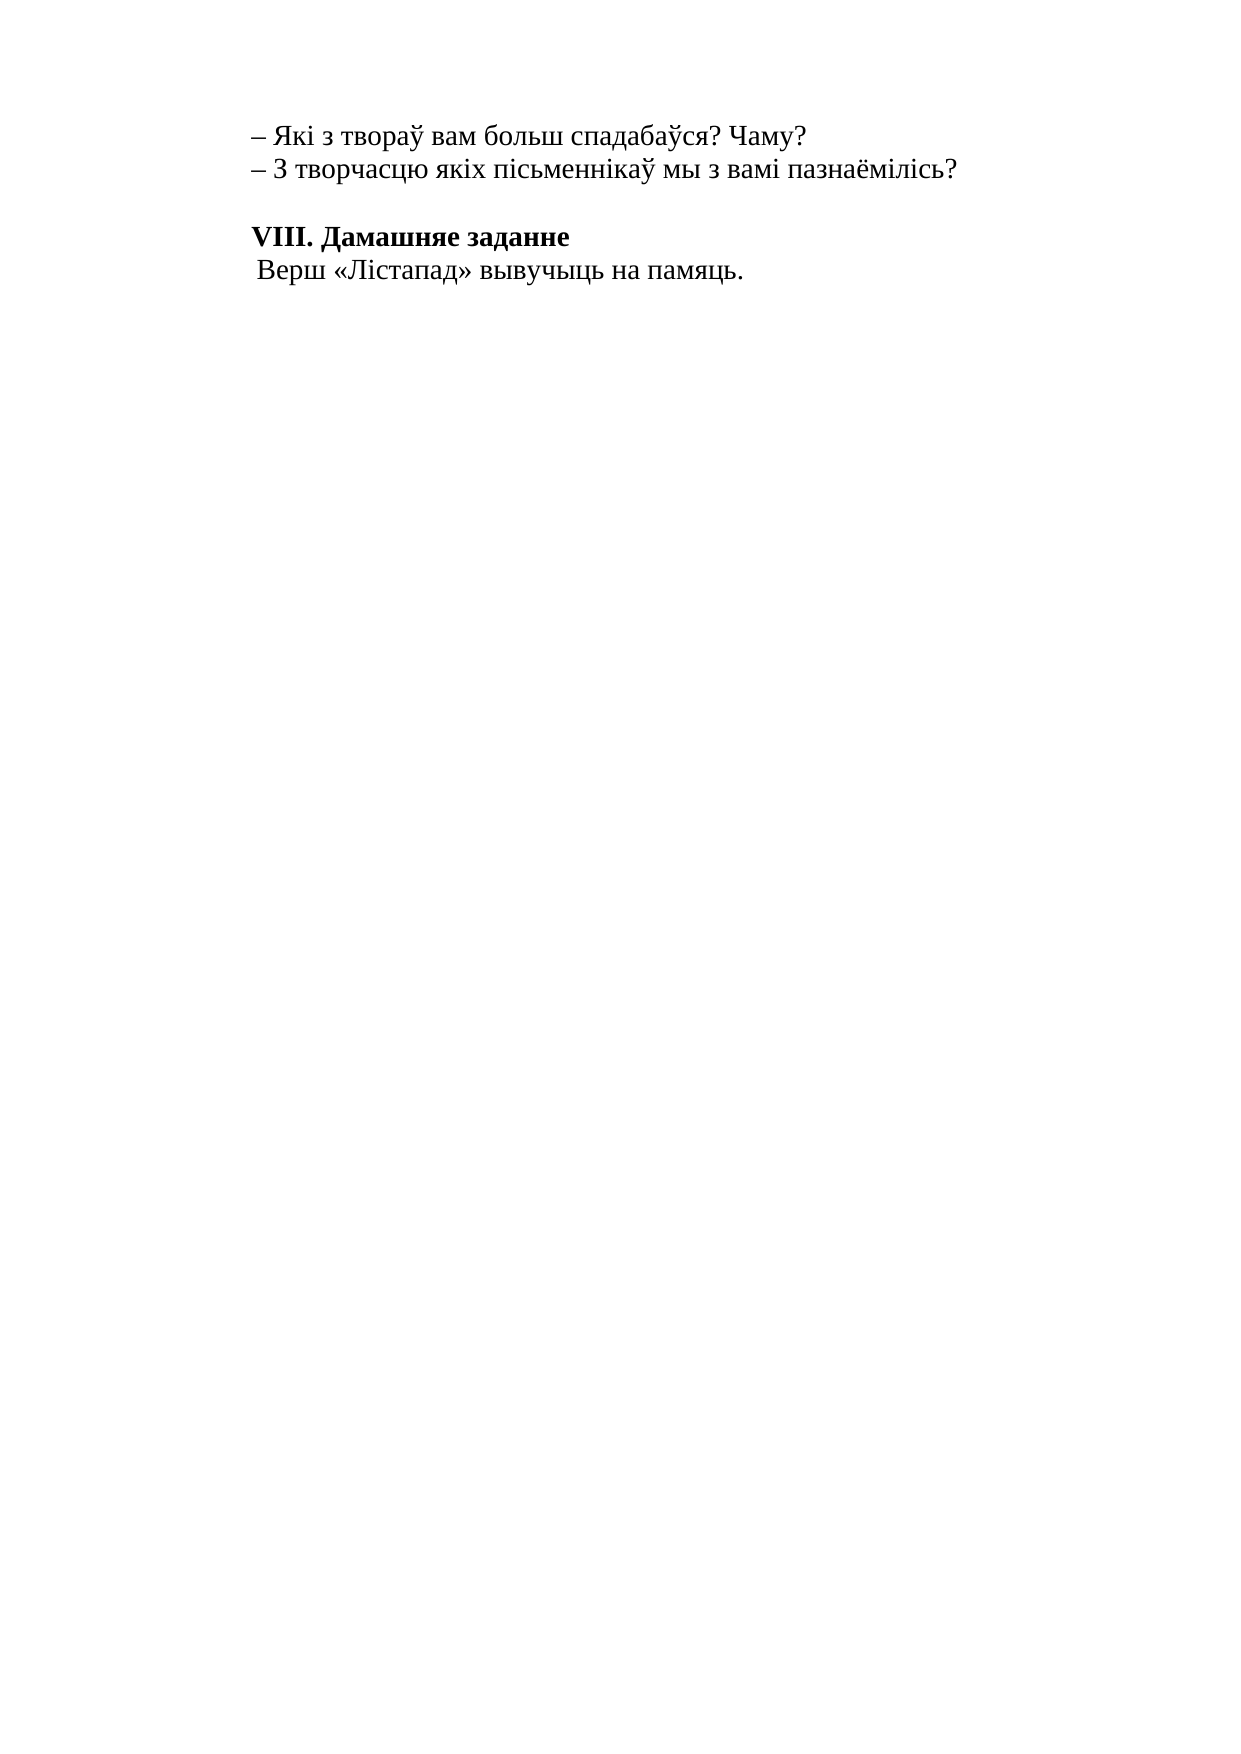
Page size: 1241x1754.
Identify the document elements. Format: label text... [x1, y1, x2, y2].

text VIІІ. Дамашняе заданне [177, 219, 1152, 252]
text – Які з твораў вам больш спадабаўся? Чаму? [177, 118, 1152, 152]
text Верш «Лістапад» вывучыць на памяць. [182, 252, 1146, 286]
text – З творчасцю якіх пісьменнікаў мы з вамі пазнаёмілісь? [177, 152, 1152, 185]
